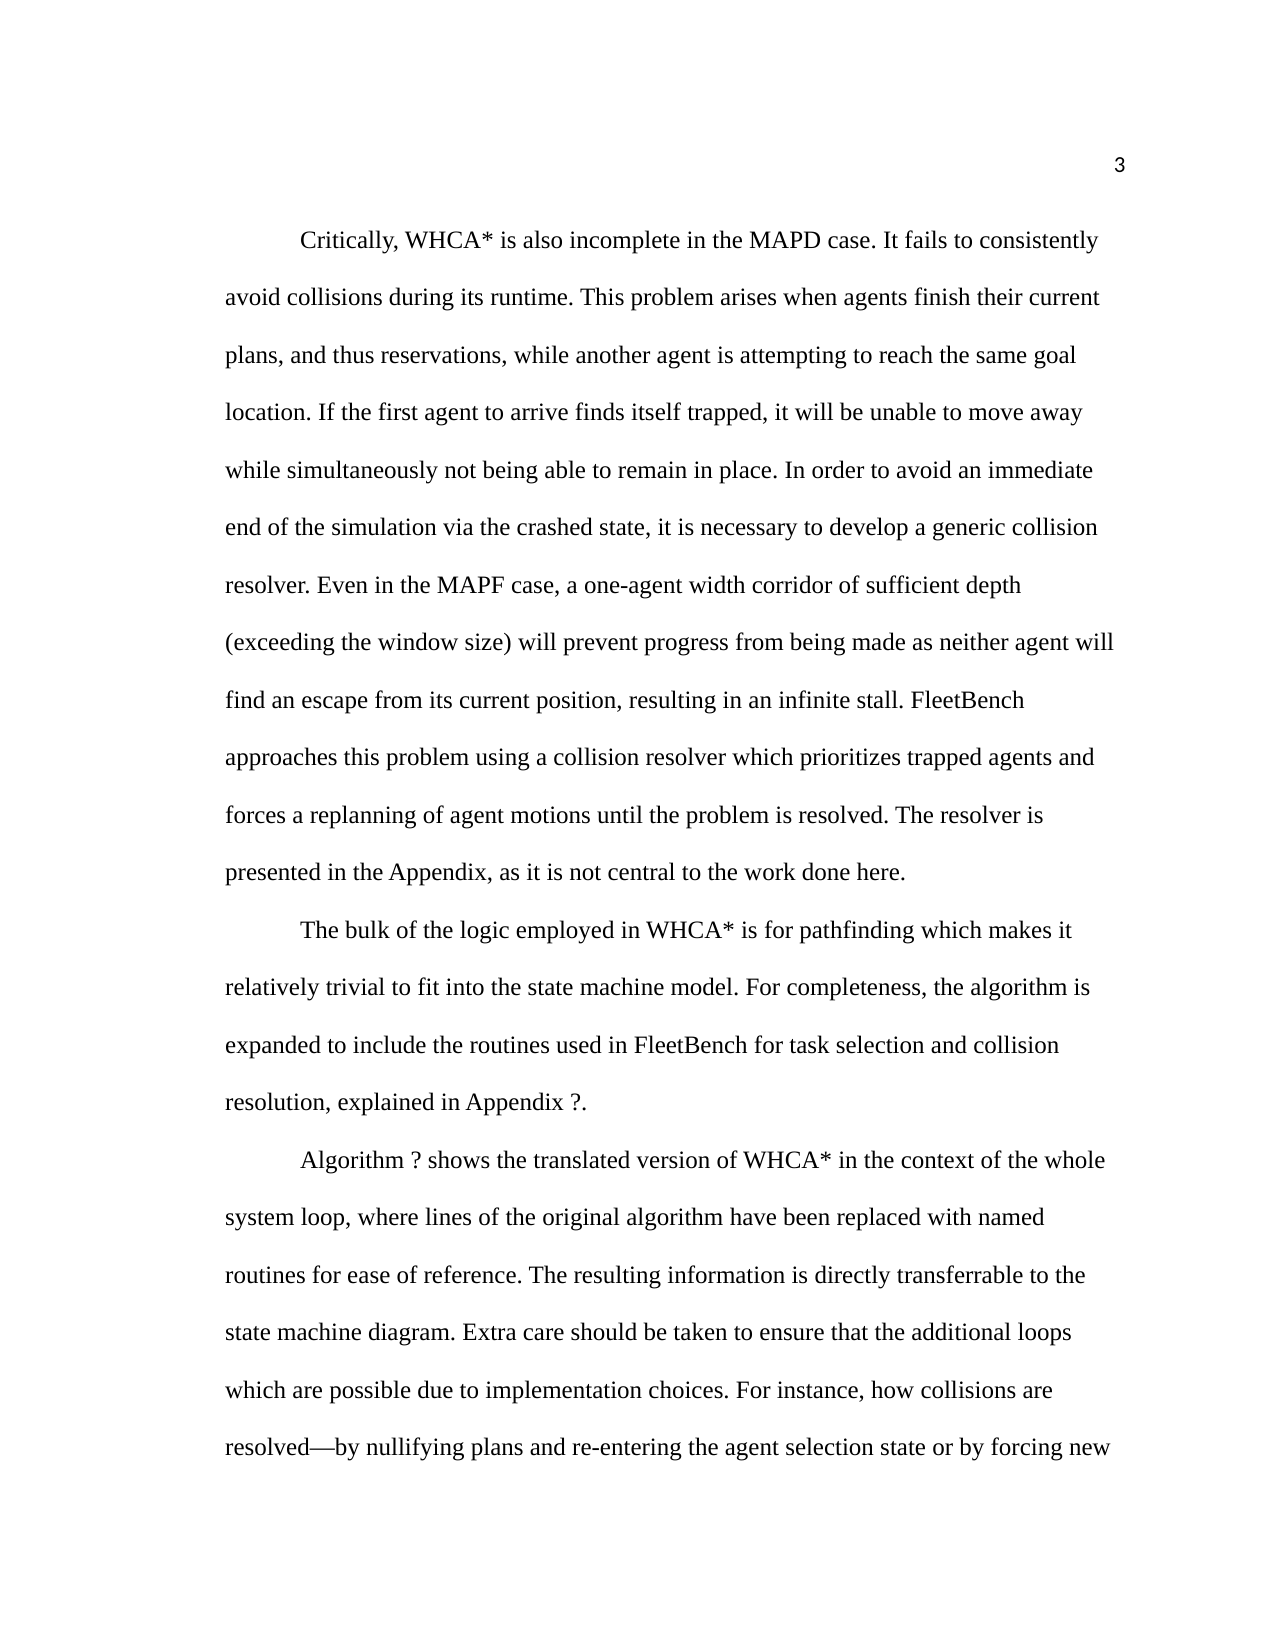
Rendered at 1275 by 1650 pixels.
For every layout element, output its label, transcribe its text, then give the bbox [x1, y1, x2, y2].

text The bulk of the logic employed in WHCA* is for pathfinding which makes it relatively trivial to fit into the state machine model. For completeness, the algorithm is expanded to include the routines used in FleetBench for task selection and collision resolution, explained in Appendix ?. [225, 915, 1125, 1116]
text Critically, WHCA* is also incomplete in the MAPD case. It fails to consistently avoid collisions during its runtime. This problem arises when agents finish their current plans, and thus reservations, while another agent is attempting to reach the same goal location. If the first agent to arrive finds itself trapped, it will be unable to move away while simultaneously not being able to remain in place. In order to avoid an immediate end of the simulation via the crashed state, it is necessary to develop a generic collision resolver. Even in the MAPF case, a one-agent width corridor of sufficient depth (exceeding the window size) will prevent progress from being made as neither agent will find an escape from its current position, resulting in an infinite stall. FleetBench approaches this problem using a collision resolver which prioritizes trapped agents and forces a replanning of agent motions until the problem is resolved. The resolver is presented in the Appendix, as it is not central to the work done here. [225, 225, 1125, 886]
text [225, 1145, 1125, 1461]
